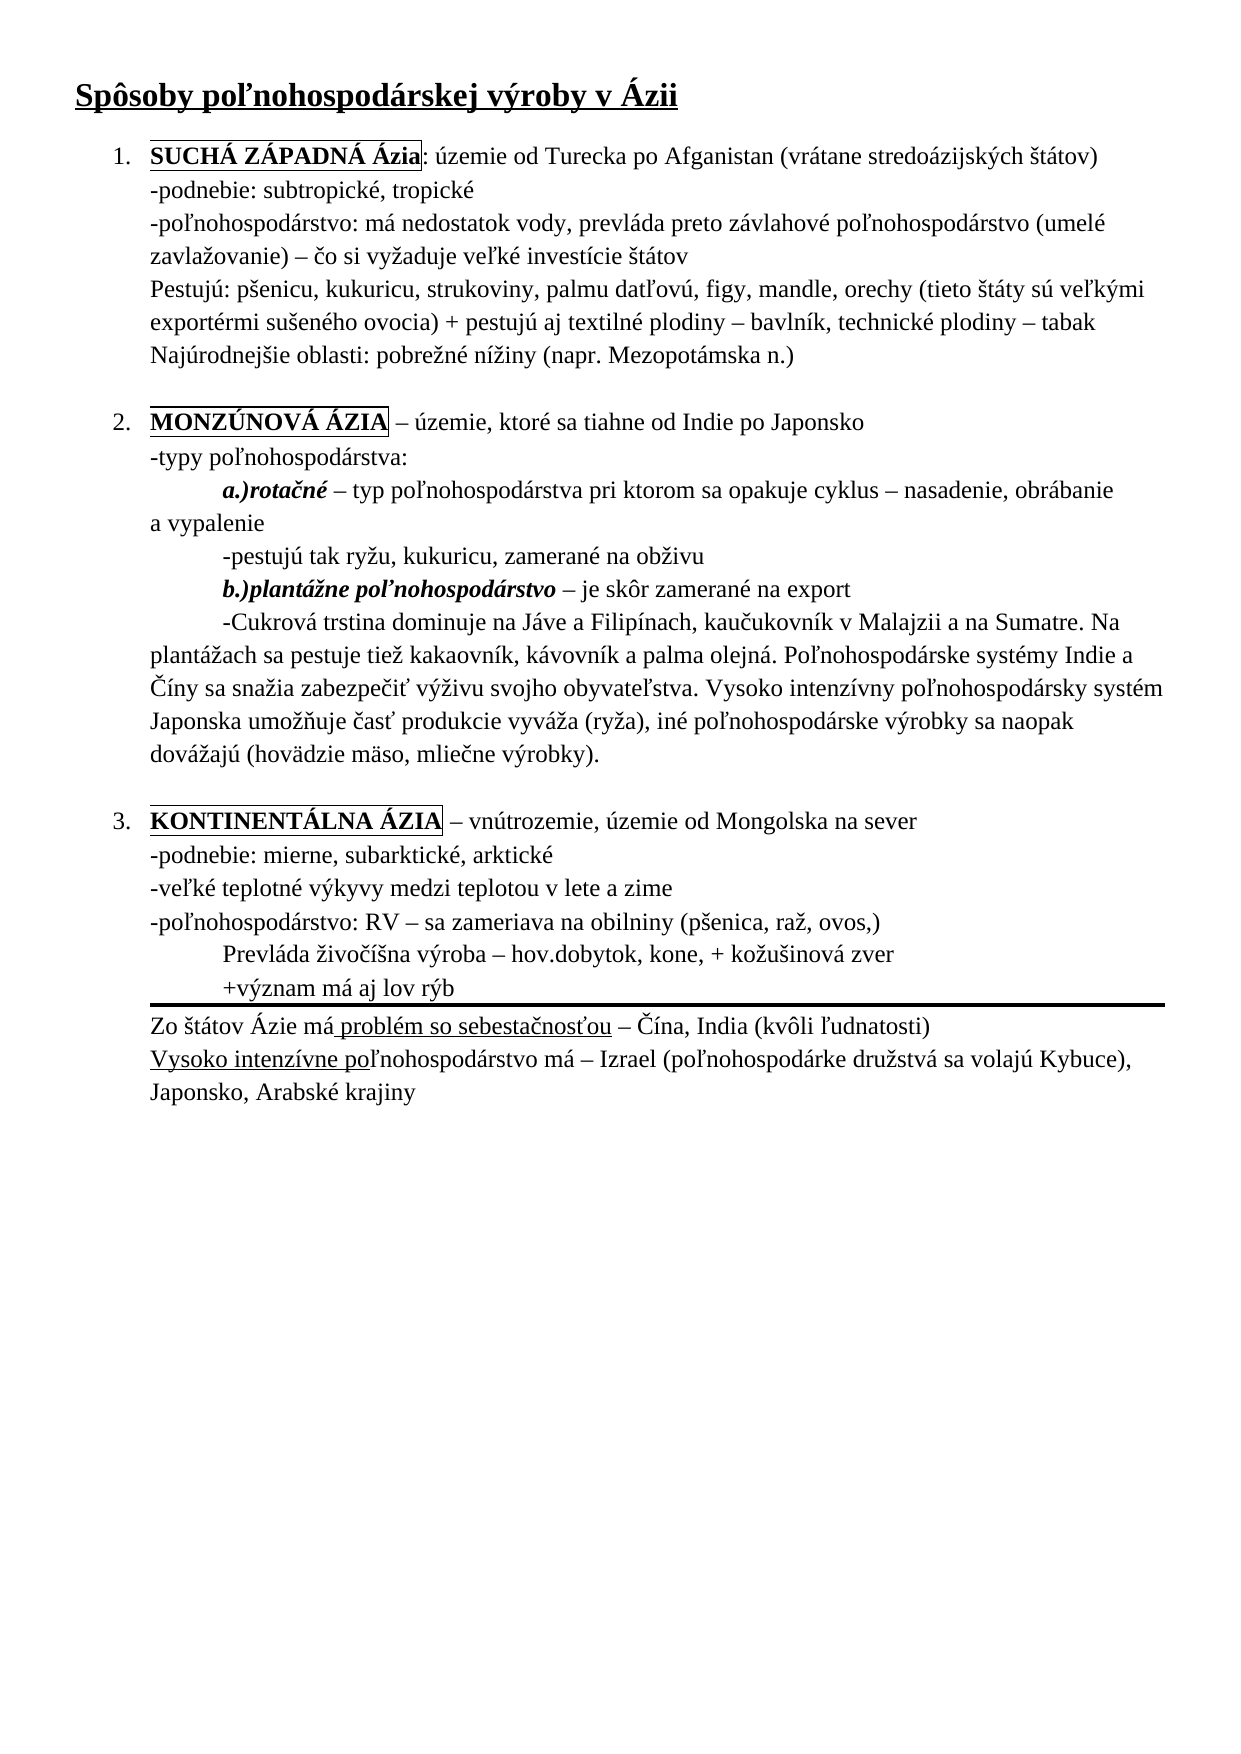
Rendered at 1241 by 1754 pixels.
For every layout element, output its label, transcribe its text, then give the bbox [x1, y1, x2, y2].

list -pestujú tak ryžu, kukuricu, zamerané na obživu [150, 541, 1165, 570]
list -typy poľnohospodárstva: [150, 442, 1165, 471]
list a.)rotačné – typ poľnohospodárstva pri ktorom sa opakuje cyklus – nasadenie, obrábanie a vypalenie [150, 475, 1165, 537]
text Spôsoby poľnohospodárskej výroby v Ázii [75, 75, 1165, 113]
list KONTINENTÁLNA ÁZIA – vnútrozemie, územie od Mongolska na sever [112, 805, 442, 836]
list KONTINENTÁLNA ÁZIA – vnútrozemie, územie od Mongolska na sever [443, 805, 1165, 836]
list b.)plantážne poľnohospodárstvo – je skôr zamerané na export [150, 574, 1165, 603]
list Najúrodnejšie oblasti: pobrežné nížiny (napr. Mezopotámska n.) [150, 340, 1165, 369]
list MONZÚNOVÁ ÁZIA – územie, ktoré sa tiahne od Indie po Japonsko [112, 406, 388, 437]
list Vysoko intenzívne poľnohospodárstvo má – Izrael (poľnohospodárke družstvá sa volajú Kybuce), Japonsko, Arabské krajiny [150, 1044, 1165, 1106]
list Zo štátov Ázie má problém so sebestačnosťou – Čína, India (kvôli ľudnatosti) [150, 1011, 1165, 1039]
list -podnebie: mierne, subarktické, arktické [150, 841, 1165, 869]
list MONZÚNOVÁ ÁZIA – územie, ktoré sa tiahne od Indie po Japonsko [389, 406, 1165, 437]
list SUCHÁ ZÁPADNÁ Ázia: územie od Turecka po Afganistan (vrátane stredoázijských štátov) [422, 140, 1165, 171]
list -poľnohospodárstvo: má nedostatok vody, prevláda preto závlahové poľnohospodárstvo (umelé zavlažovanie) – čo si vyžaduje veľké investície štátov [150, 208, 1165, 270]
list -podnebie: subtropické, tropické [150, 175, 1165, 204]
list -Cukrová trstina dominuje na Jáve a Filipínach, kaučukovník v Malajzii a na Sumatre. Na plantážach sa pestuje tiež kakaovník, kávovník a palma olejná. Poľnohospodárske systémy Indie a Číny sa snažia zabezpečiť výživu svojho obyvateľstva. Vysoko intenzívny poľnohospodársky systém Japonska umožňuje časť produkcie vyváža (ryža), iné poľnohospodárske výrobky sa naopak dovážajú (hovädzie mäso, mliečne výrobky). [150, 607, 1165, 768]
list +význam má aj lov rýb [150, 973, 1165, 1003]
list -poľnohospodárstvo: RV – sa zameriava na obilniny (pšenica, raž, ovos,) [150, 907, 1165, 935]
list Pestujú: pšenicu, kukuricu, strukoviny, palmu datľovú, figy, mandle, orechy (tieto štáty sú veľkými exportérmi sušeného ovocia) + pestujú aj textilné plodiny – bavlník, technické plodiny – tabak [150, 274, 1165, 336]
list -veľké teplotné výkyvy medzi teplotou v lete a zime [150, 873, 1165, 902]
list Prevláda živočíšna výroba – hov.dobytok, kone, + kožušinová zver [150, 939, 1165, 968]
list SUCHÁ ZÁPADNÁ Ázia: územie od Turecka po Afganistan (vrátane stredoázijských štátov) [112, 140, 421, 171]
